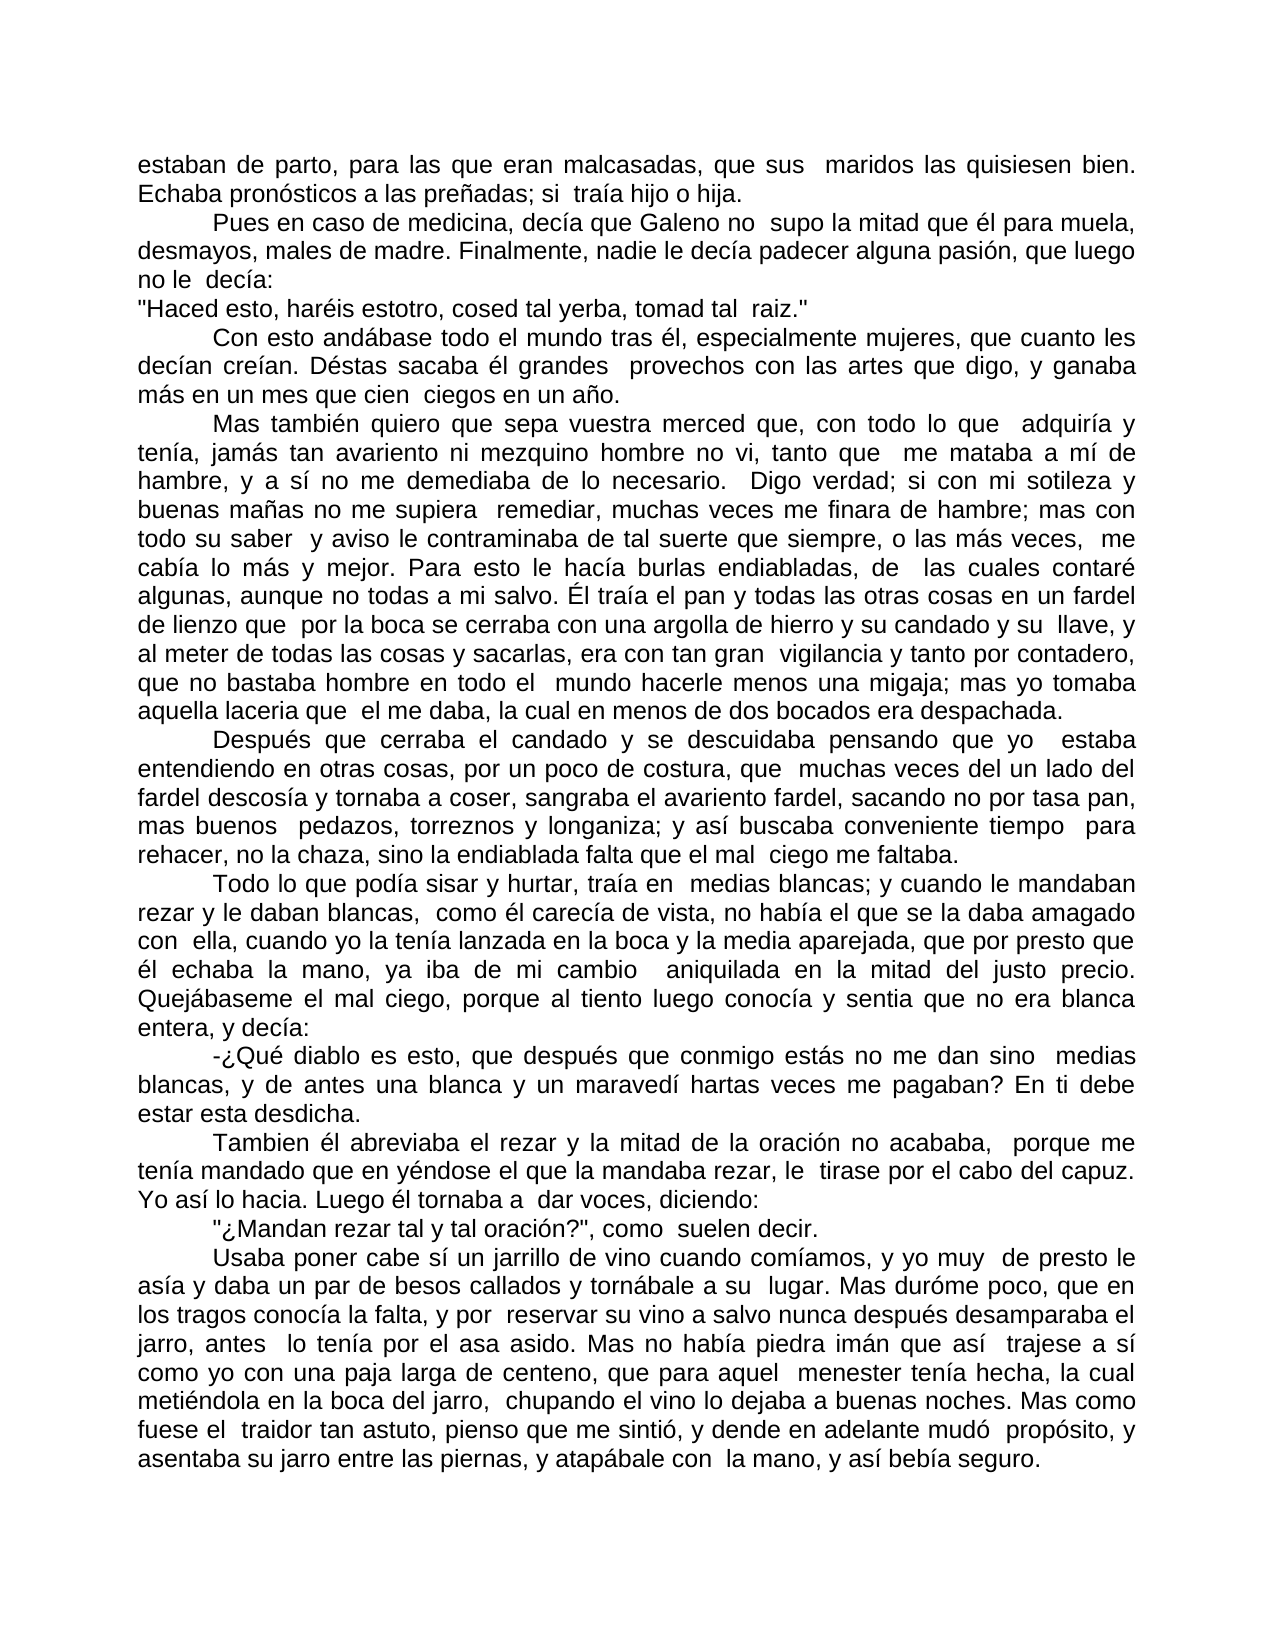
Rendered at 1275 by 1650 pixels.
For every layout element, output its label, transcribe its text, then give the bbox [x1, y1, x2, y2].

text Después que cerraba el candado y se descuidaba pensando que yo estaba entendiendo en otras cosas, por un poco de costura, que muchas veces del un lado del fardel descosía y tornaba a coser, sangraba el avariento fardel, sacando no por tasa pan, mas buenos pedazos, torreznos y longaniza; y así buscaba conveniente tiempo para rehacer, no la chaza, sino la endiablada falta que el mal ciego me faltaba. [137, 725, 1138, 869]
text Tambien él abreviaba el rezar y la mitad de la oración no acababa, porque me tenía mandado que en yéndose el que la mandaba rezar, le tirase por el cabo del capuz. Yo así lo hacia. Luego él tornaba a dar voces, diciendo: [137, 1127, 1138, 1214]
text Con esto andábase todo el mundo tras él, especialmente mujeres, que cuanto les decían creían. Déstas sacaba él grandes provechos con las artes que digo, y ganaba más en un mes que cien ciegos en un año. [137, 322, 1138, 409]
text Todo lo que podía sisar y hurtar, traía en medias blancas; y cuando le mandaban rezar y le daban blancas, como él carecía de vista, no había el que se la daba amagado con ella, cuando yo la tenía lanzada en la boca y la media aparejada, que por presto que él echaba la mano, ya iba de mi cambio aniquilada en la mitad del justo precio. Quejábaseme el mal ciego, porque al tiento luego conocía y sentia que no era blanca entera, y decía: [137, 869, 1138, 1041]
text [137, 150, 1138, 207]
text -¿Qué diablo es esto, que después que conmigo estás no me dan sino medias blancas, y de antes una blanca y un maravedí hartas veces me pagaban? En ti debe estar esta desdicha. [137, 1041, 1138, 1127]
text "¿Mandan rezar tal y tal oración?", como suelen decir. [137, 1214, 1138, 1242]
text Pues en caso de medicina, decía que Galeno no supo la mitad que él para muela, desmayos, males de madre. Finalmente, nadie le decía padecer alguna pasión, que luego no le decía: [137, 207, 1138, 294]
text Mas también quiero que sepa vuestra merced que, con todo lo que adquiría y tenía, jamás tan avariento ni mezquino hombre no vi, tanto que me mataba a mí de hambre, y a sí no me demediaba de lo necesario. Digo verdad; si con mi sotileza y buenas mañas no me supiera remediar, muchas veces me finara de hambre; mas con todo su saber y aviso le contraminaba de tal suerte que siempre, o las más veces, me cabía lo más y mejor. Para esto le hacía burlas endiabladas, de las cuales contaré algunas, aunque no todas a mi salvo. Él traía el pan y todas las otras cosas en un fardel de lienzo que por la boca se cerraba con una argolla de hierro y su candado y su llave, y al meter de todas las cosas y sacarlas, era con tan gran vigilancia y tanto por contadero, que no bastaba hombre en todo el mundo hacerle menos una migaja; mas yo tomaba aquella laceria que el me daba, la cual en menos de dos bocados era despachada. [137, 409, 1138, 725]
text Usaba poner cabe sí un jarrillo de vino cuando comíamos, y yo muy de presto le asía y daba un par de besos callados y tornábale a su lugar. Mas duróme poco, que en los tragos conocía la falta, y por reservar su vino a salvo nunca después desamparaba el jarro, antes lo tenía por el asa asido. Mas no había piedra imán que así trajese a sí como yo con una paja larga de centeno, que para aquel menester tenía hecha, la cual metiéndola en la boca del jarro, chupando el vino lo dejaba a buenas noches. Mas como fuese el traidor tan astuto, pienso que me sintió, y dende en adelante mudó propósito, y asentaba su jarro entre las piernas, y atapábale con la mano, y así bebía seguro. [137, 1242, 1138, 1472]
text "Haced esto, haréis estotro, cosed tal yerba, tomad tal raiz." [137, 294, 1138, 322]
